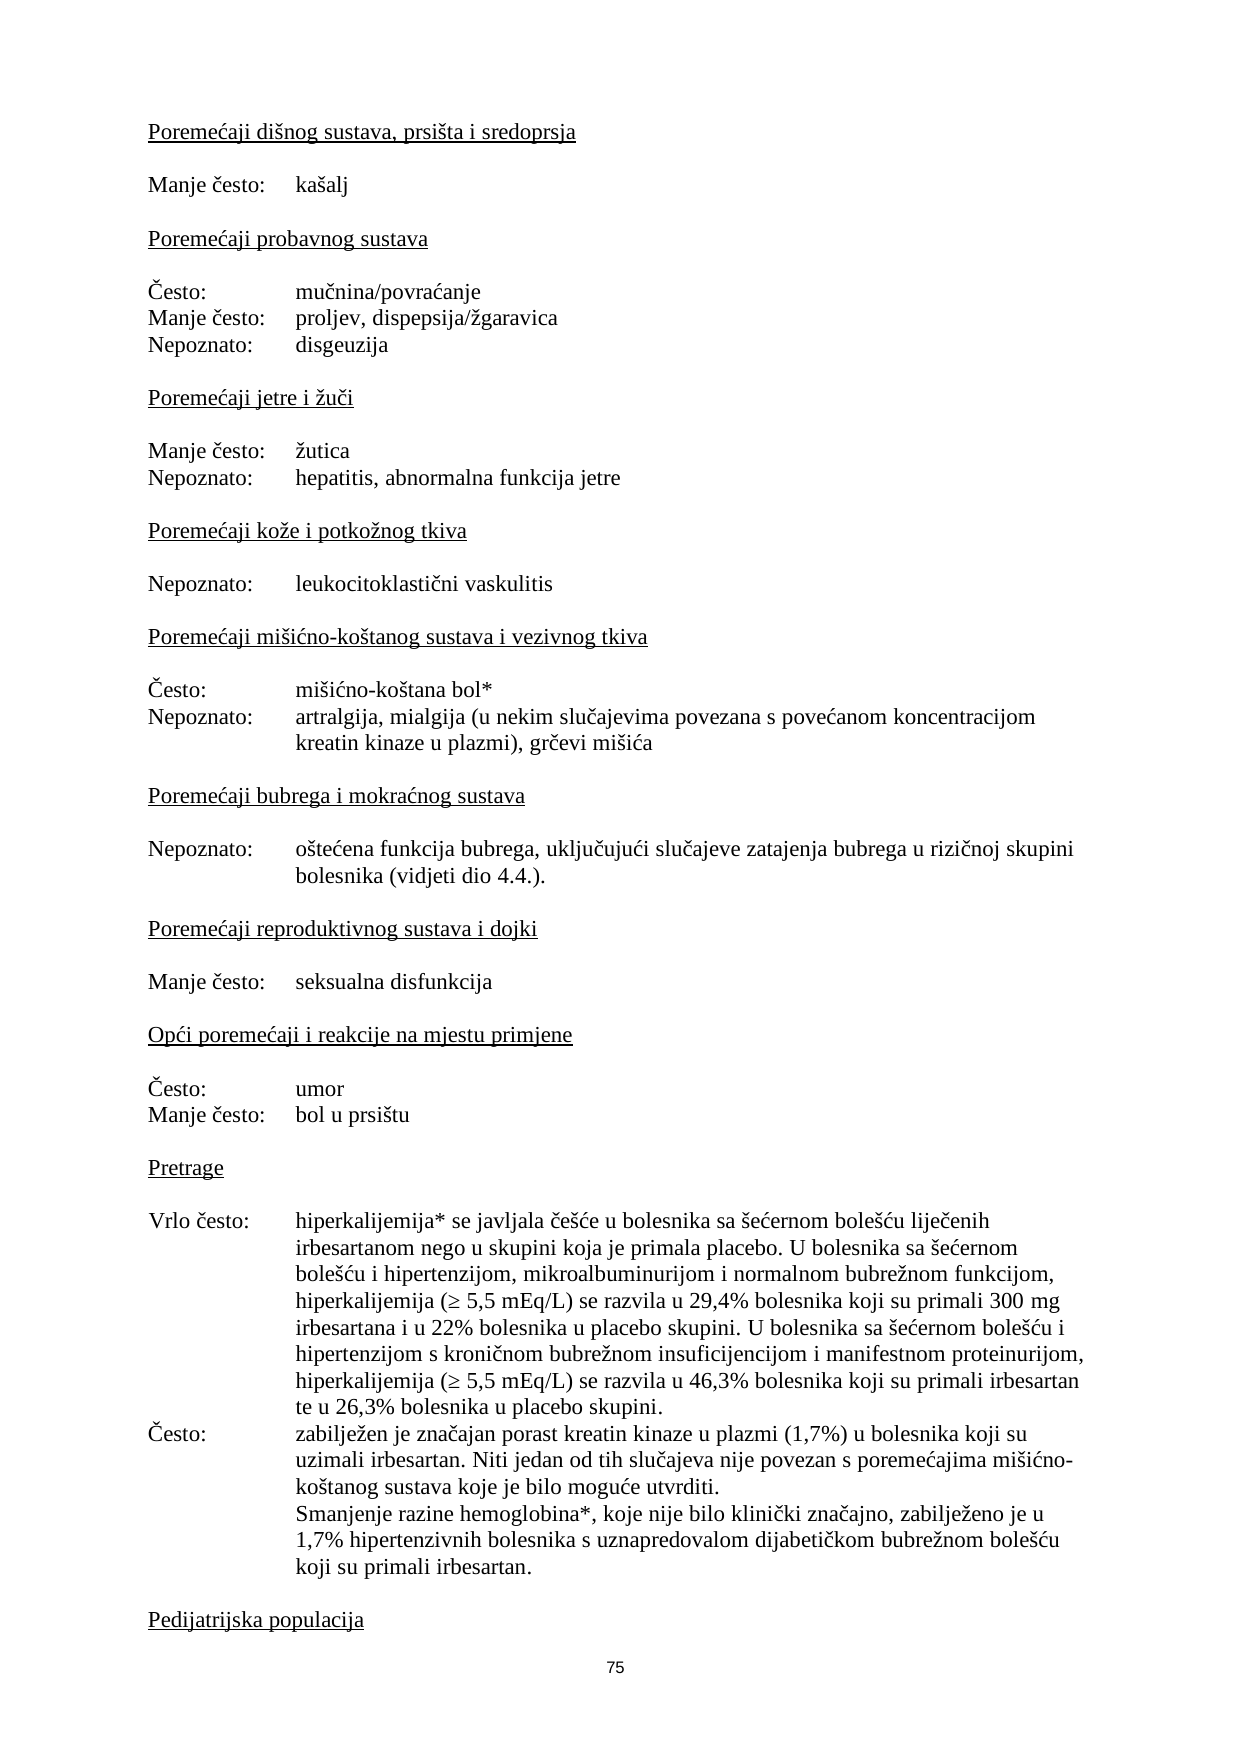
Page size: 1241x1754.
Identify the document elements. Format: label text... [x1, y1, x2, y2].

text Smanjenje razine hemoglobina*, koje nije bilo klinički značajno, zabilježeno je u 1,7% hipertenzivnih bolesnika s uznapredovalom dijabetičkom bubrežnom bolešću koji su primali irbesartan. [295, 1499, 1092, 1579]
text Manje često: proljev, dispepsija/žgaravica [148, 304, 1092, 331]
text Poremećaji dišnog sustava, prsišta i sredoprsja [148, 118, 1092, 145]
text Manje često: bol u prsištu [148, 1101, 1092, 1127]
text Često: zabilježen je značajan porast kreatin kinaze u plazmi (1,7%) u bolesnika koji su uzimali irbesartan. Niti jedan od tih slučajeva nije povezan s poremećajima mišićno-koštanog sustava koje je bilo moguće utvrditi. [148, 1420, 1092, 1499]
text Često: mučnina/povraćanje [148, 277, 1092, 304]
text Pedijatrijska populacija [148, 1606, 1092, 1632]
text Pretrage [148, 1154, 1092, 1181]
text Poremećaji probavnog sustava [148, 224, 1092, 251]
text Poremećaji jetre i žuči [148, 384, 1092, 410]
text Manje često: seksualna disfunkcija [148, 968, 1092, 995]
text Poremećaji kože i potkožnog tkiva [148, 517, 1092, 543]
text Poremećaji mišićno-koštanog sustava i vezivnog tkiva [148, 623, 1092, 649]
text Nepoznato: hepatitis, abnormalna funkcija jetre [148, 463, 1092, 490]
text Vrlo često: hiperkalijemija* se javljala češće u bolesnika sa šećernom bolešću liječenih irbesartanom nego u skupini koja je primala placebo. U bolesnika sa šećernom bolešću i hipertenzijom, mikroalbuminurijom i normalnom bubrežnom funkcijom, hiperkalijemija (≥ 5,5 mEq/L) se razvila u 29,4% bolesnika koji su primali 300 mg irbesartana i u 22% bolesnika u placebo skupini. U bolesnika sa šećernom bolešću i hipertenzijom s kroničnom bubrežnom insuficijencijom i manifestnom proteinurijom, hiperkalijemija (≥ 5,5 mEq/L) se razvila u 46,3% bolesnika koji su primali irbesartan te u 26,3% bolesnika u placebo skupini. [148, 1207, 1092, 1420]
text Nepoznato: leukocitoklastični vaskulitis [148, 570, 1092, 596]
text Često: mišićno-koštana bol* [148, 676, 1092, 702]
text Poremećaji reproduktivnog sustava i dojki [148, 915, 1092, 942]
text Nepoznato: artralgija, mialgija (u nekim slučajevima povezana s povećanom koncentracijom [148, 702, 1092, 729]
text Nepoznato: oštećena funkcija bubrega, uključujući slučajeve zatajenja bubrega u rizičnoj skupini [148, 835, 1092, 862]
text Manje često: žutica [148, 437, 1092, 463]
text Opći poremećaji i reakcije na mjestu primjene [148, 1021, 1092, 1048]
text Poremećaji bubrega i mokraćnog sustava [148, 782, 1092, 809]
text Manje često: kašalj [148, 171, 1092, 198]
text Često: umor [148, 1074, 1092, 1101]
text bolesnika (vidjeti dio 4.4.). [148, 862, 1092, 888]
text Nepoznato: disgeuzija [148, 331, 1092, 357]
text kreatin kinaze u plazmi), grčevi mišića [148, 729, 1092, 756]
